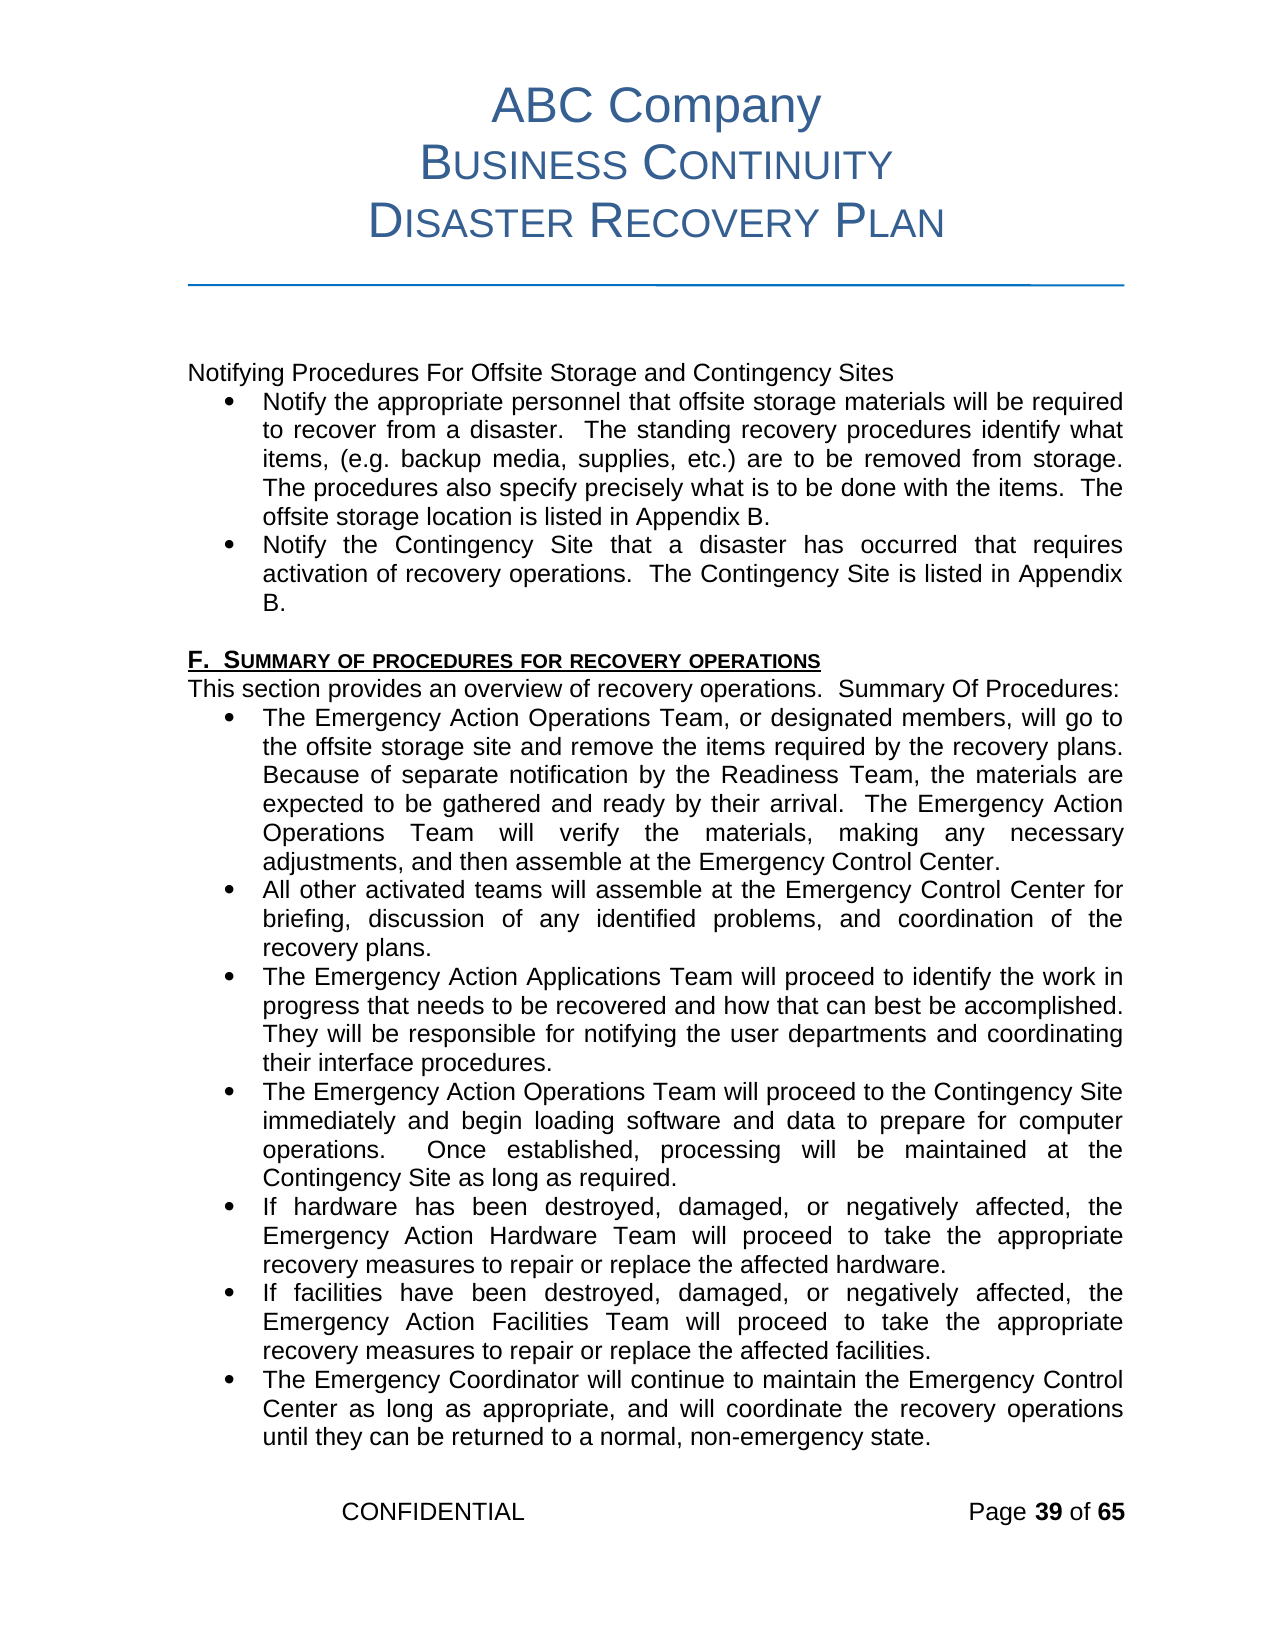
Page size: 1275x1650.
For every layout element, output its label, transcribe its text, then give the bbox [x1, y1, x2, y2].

text F. Summary of procedures for recovery operations [187, 645, 1125, 674]
list The Emergency Action Operations Team, or designated members, will go to the offsite storage site and remove the items required by the recovery plans. Because of separate notification by the Readiness Team, the materials are expected to be gathered and ready by their arrival. The Emergency Action Operations Team will verify the materials, making any necessary adjustments, and then assemble at the . [225, 703, 1125, 876]
list The Emergency Action Operations Team will proceed to the Contingency Site immediately and begin loading software and data to prepare for computer operations. Once established, processing will be maintained at the Contingency Site as long as required. [225, 1077, 1125, 1192]
list If facilities have been destroyed, damaged, or negatively affected, the Emergency Action Facilities Team will proceed to take the appropriate recovery measures to repair or replace the affected facilities. [225, 1278, 1125, 1365]
list The Emergency Action Applications Team will proceed to identify the work in progress that needs to be recovered and how that can best be accomplished. They will be responsible for notifying the user departments and coordinating their interface procedures. [225, 962, 1125, 1077]
list Notify the appropriate personnel that offsite storage materials will be required to recover from a disaster. The standing recovery procedures identify what items, (e.g. backup media, supplies, etc.) are to be removed from storage. The procedures also specify precisely what is to be done with the items. The offsite storage location is listed in Appendix B. [225, 386, 1125, 530]
list Notify the Contingency Site that a disaster has occurred that requires activation of recovery operations. The Contingency Site is listed in Appendix B. [225, 530, 1125, 617]
text Notifying Procedures For Offsite Storage and Contingency Sites [187, 358, 1125, 386]
text This section provides an overview of recovery operations. Summary Of Procedures: [187, 674, 1125, 703]
list All other activated teams will assemble at the for briefing, discussion of any identified problems, and coordination of the recovery plans. [225, 876, 1125, 962]
list The Emergency Coordinator will continue to maintain the as long as appropriate, and will coordinate the recovery operations until they can be returned to a normal, non-emergency state. [225, 1365, 1125, 1451]
list If hardware has been destroyed, damaged, or negatively affected, the Emergency Action Hardware Team will proceed to take the appropriate recovery measures to repair or replace the affected hardware. [225, 1192, 1125, 1278]
